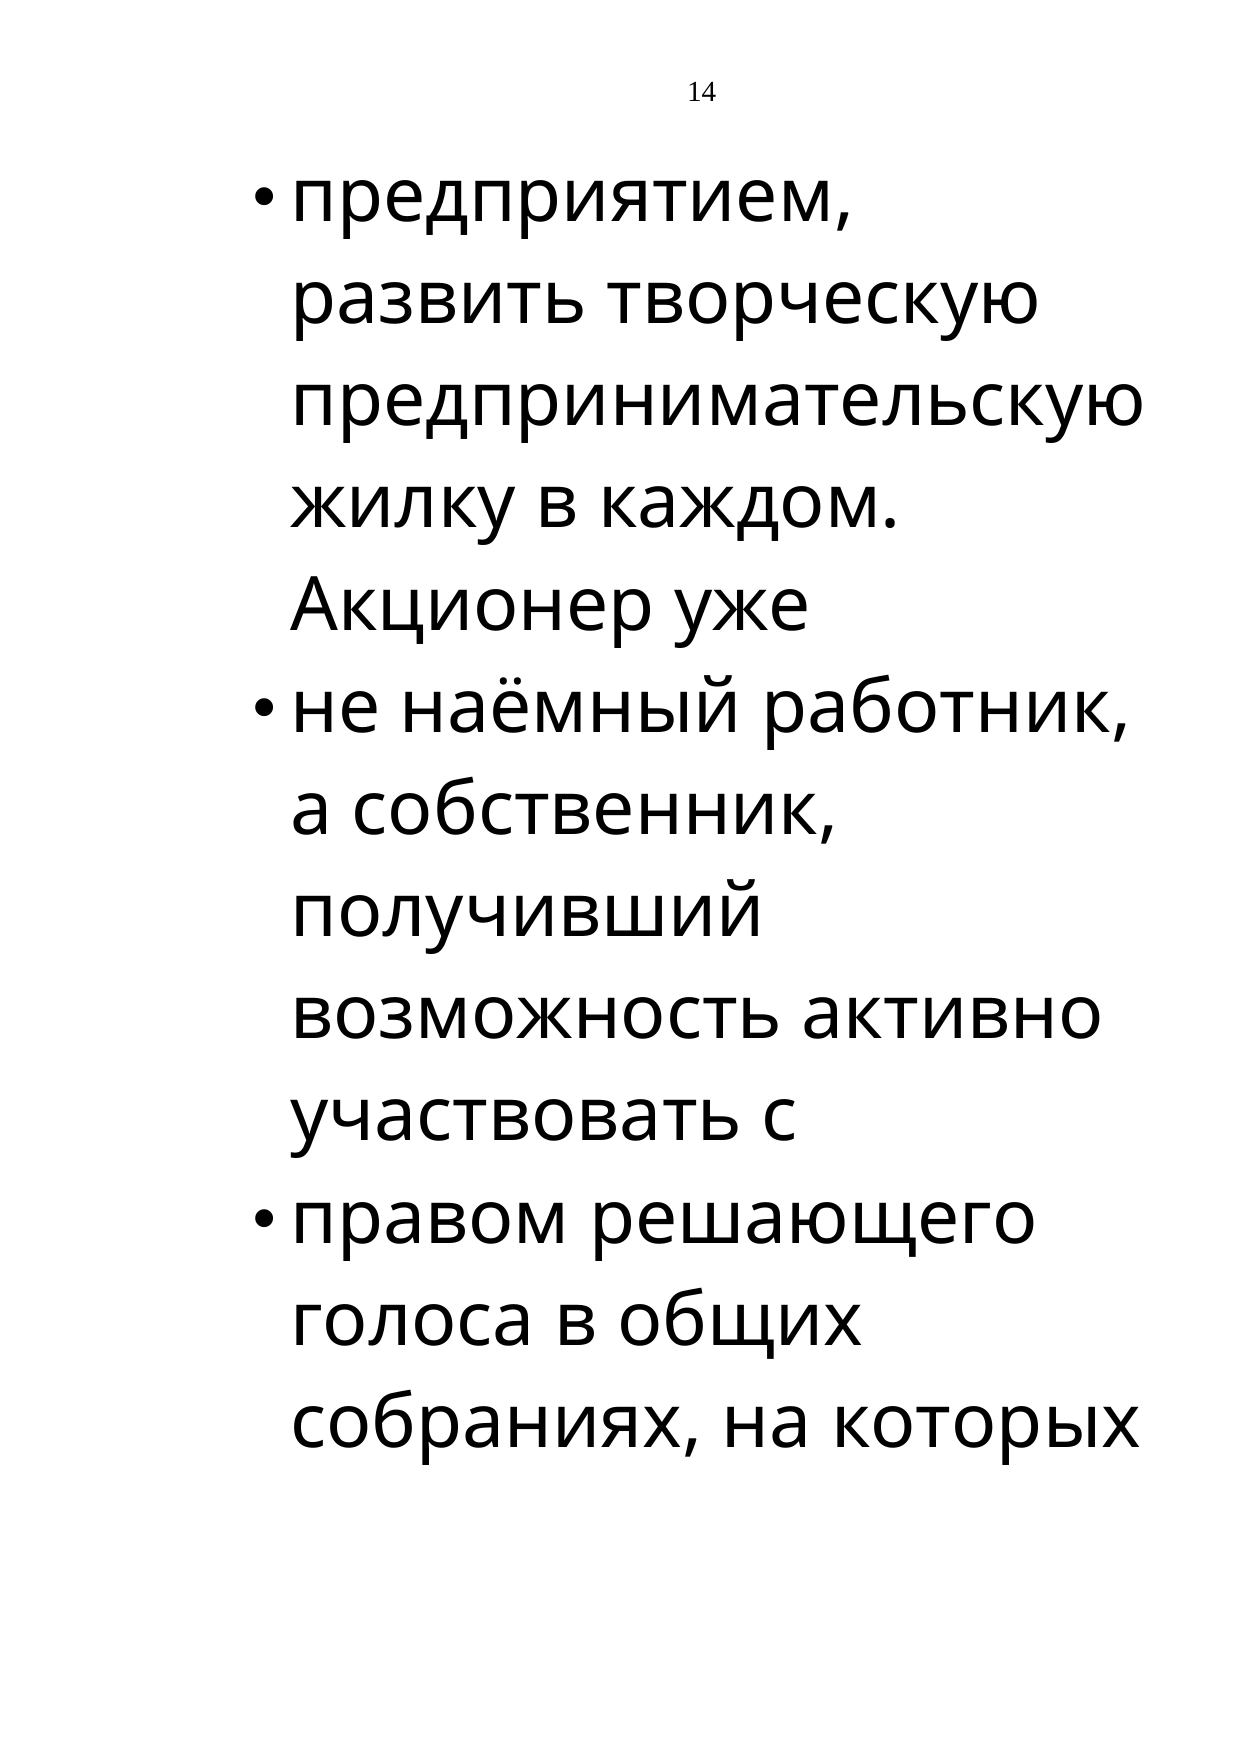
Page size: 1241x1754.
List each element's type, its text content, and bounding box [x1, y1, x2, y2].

list не наёмный работник, а собственник, получивший возможность активно участвовать с [251, 652, 1152, 1163]
list предприятием, развить творческую предпринимательскую жилку в каждом. Акционер уже [251, 141, 1152, 652]
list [251, 1163, 1152, 1469]
